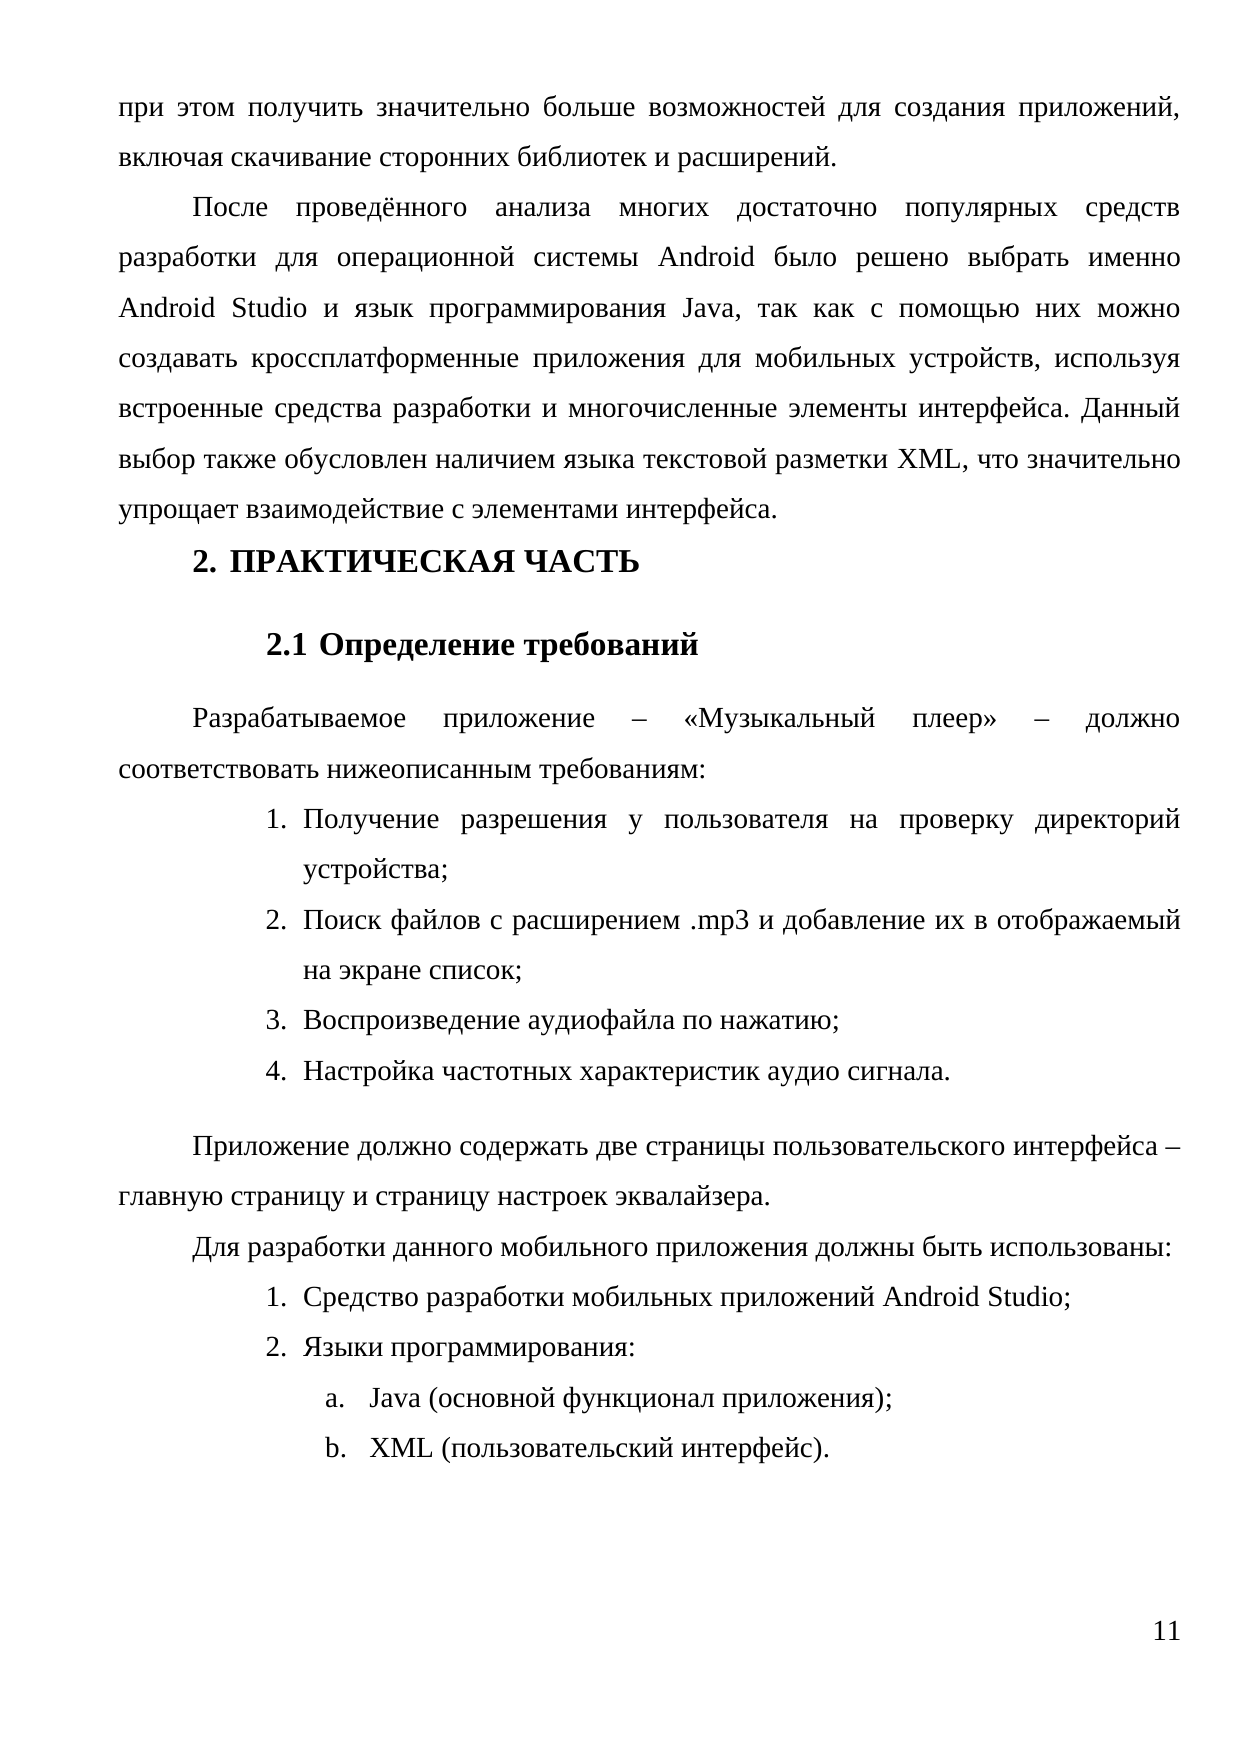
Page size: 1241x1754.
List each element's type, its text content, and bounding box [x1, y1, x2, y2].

text После проведённого анализа многих достаточно популярных средств разработки для операционной системы Android было решено выбрать именно Android Studio и язык программирования Java, так как с помощью них можно создавать кроссплатформенные приложения для мобильных устройств, используя встроенные средства разработки и многочисленные элементы интерфейса. Данный выбор также обусловлен наличием языка текстовой разметки XML, что значительно упрощает взаимодействие с элементами интерфейса. [118, 189, 1181, 525]
subtitle ПРАКТИЧЕСКАЯ ЧАСТЬ [192, 541, 1181, 580]
text Приложение должно содержать две страницы пользовательского интерфейса – главную страницу и страницу настроек эквалайзера. [118, 1128, 1181, 1212]
list Java (основной функционал приложения); [325, 1380, 1181, 1413]
list Поиск файлов с расширением .mp3 и добавление их в отображаемый на экране список; [265, 902, 1181, 986]
text Разрабатываемое приложение – «Музыкальный плеер» – должно соответствовать нижеописанным требованиям: [118, 701, 1181, 784]
list Средство разработки мобильных приложений Android Studio; [265, 1279, 1181, 1313]
list Воспроизведение аудиофайла по нажатию; [265, 1002, 1181, 1036]
list XML (пользовательский интерфейс). [325, 1430, 1181, 1463]
subtitle Определение требований [266, 624, 1181, 662]
list Языки программирования: [265, 1329, 1181, 1363]
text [118, 89, 1181, 172]
list Настройка частотных характеристик аудио сигнала. [265, 1053, 1181, 1086]
list Получение разрешения у пользователя на проверку директорий устройства; [265, 801, 1181, 885]
text Для разработки данного мобильного приложения должны быть использованы: [118, 1229, 1181, 1262]
